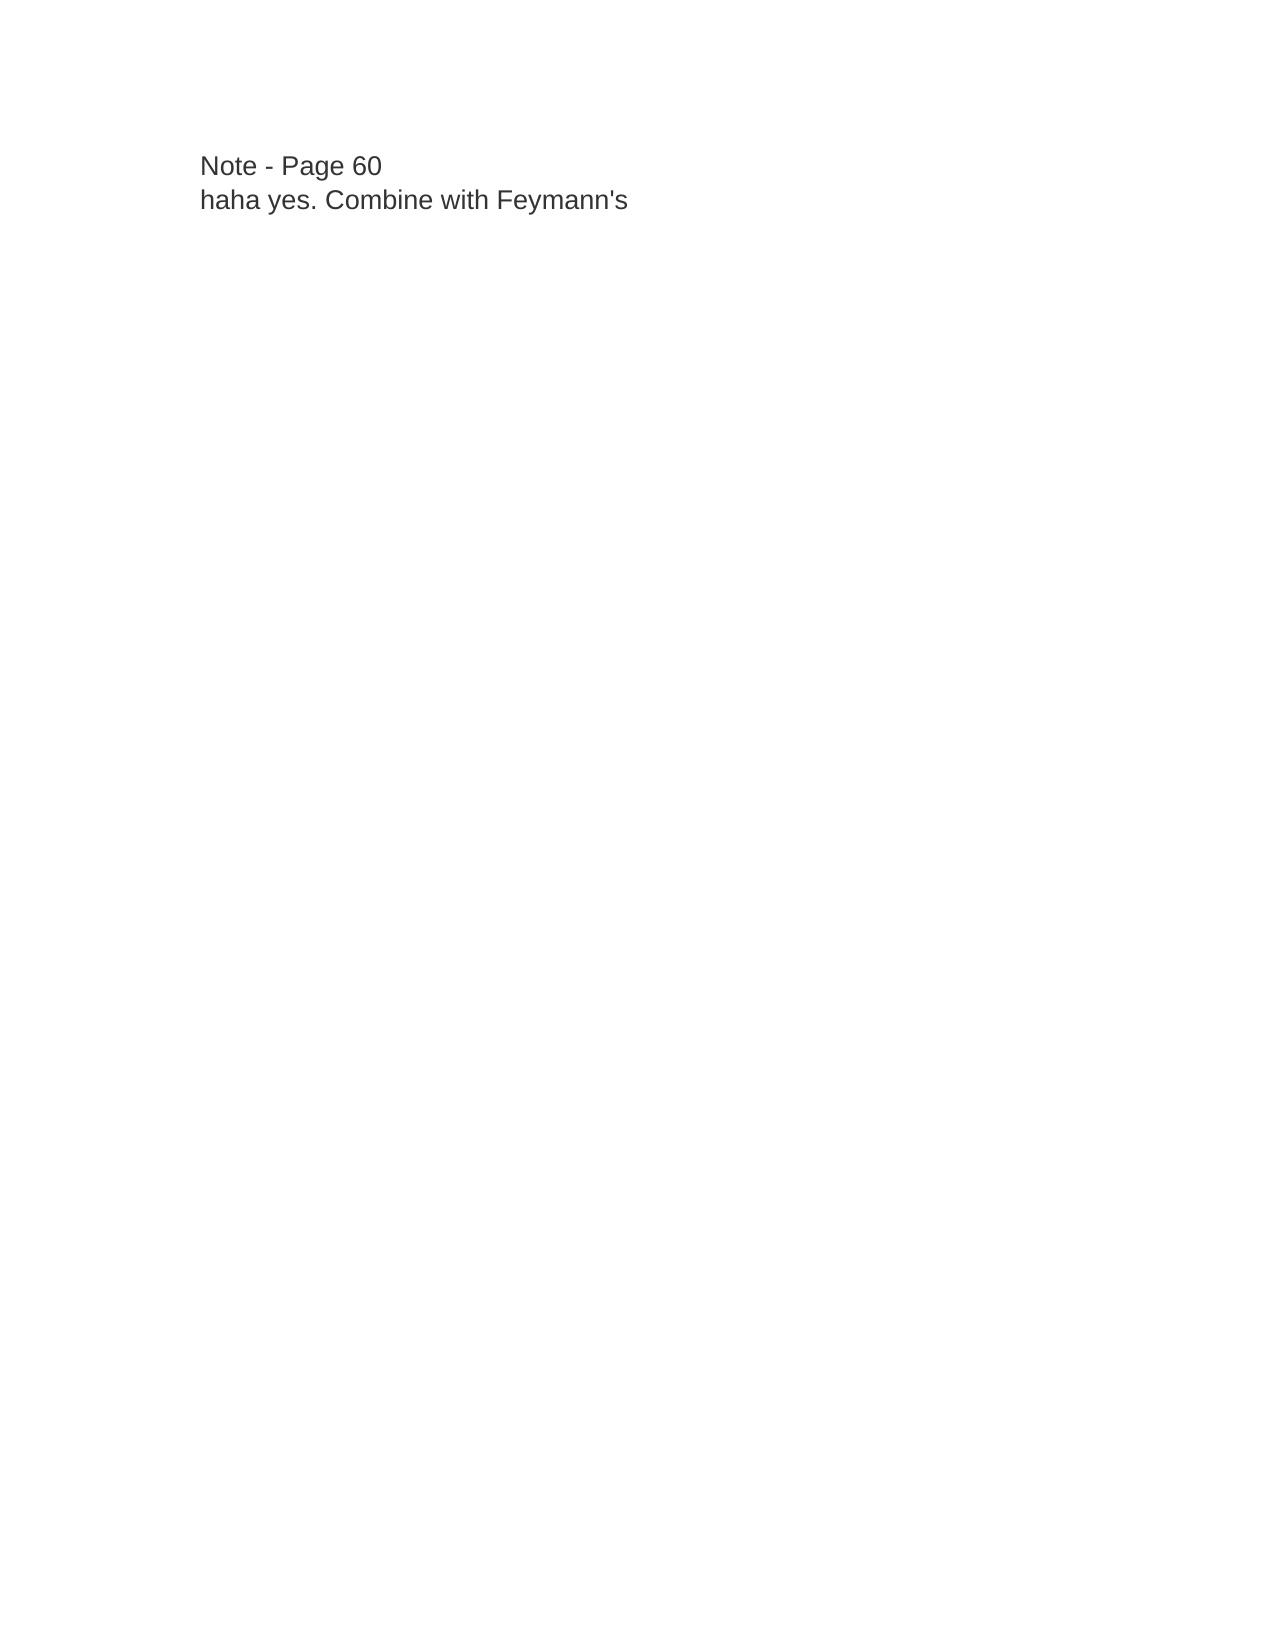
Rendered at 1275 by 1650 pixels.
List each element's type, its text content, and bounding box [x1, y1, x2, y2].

text Note - Page 60 [200, 150, 1075, 181]
text haha yes. Combine with Feymann's [200, 184, 1075, 216]
